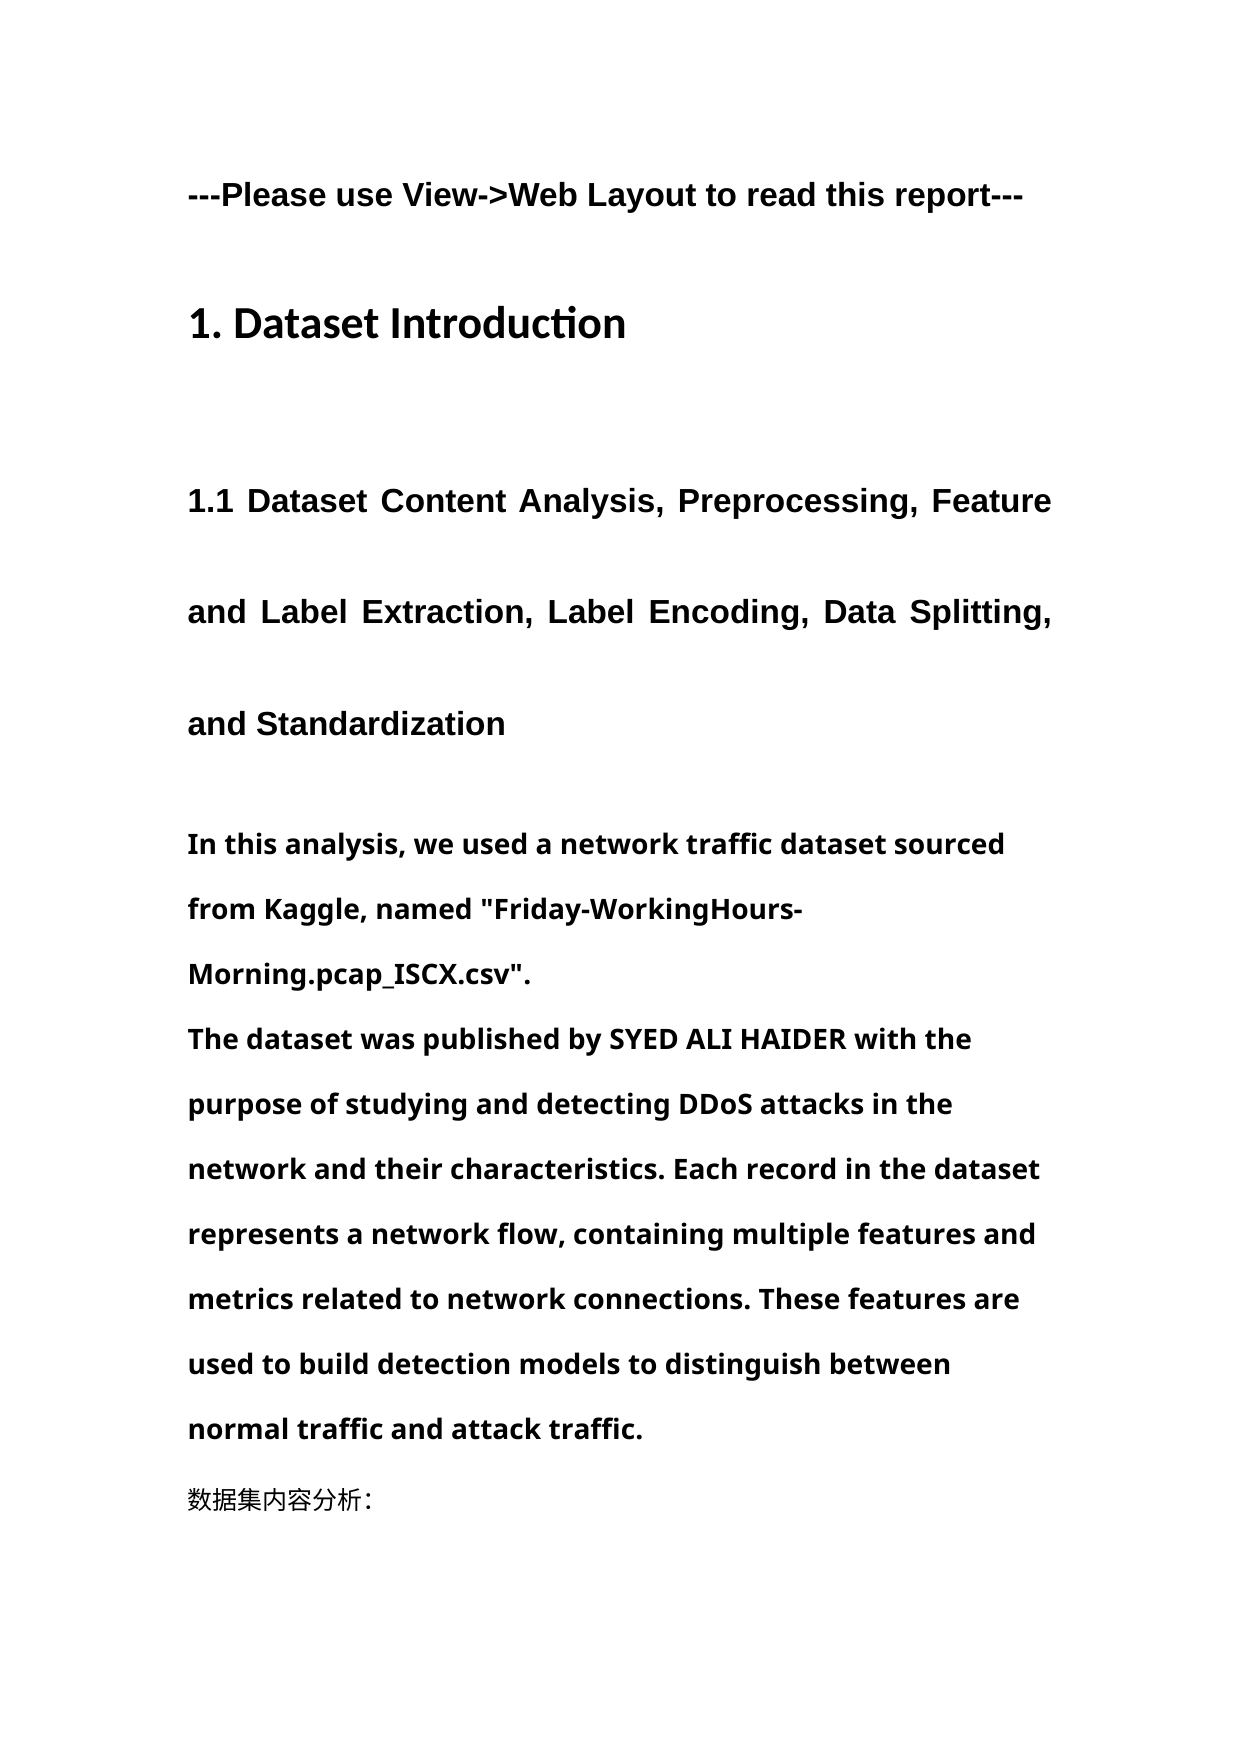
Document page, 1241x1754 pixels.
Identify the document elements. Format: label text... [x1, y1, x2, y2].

subtitle ---Please use View->Web Layout to read this report--- [187, 162, 1053, 227]
subtitle 1. Dataset Introduction [187, 290, 1053, 355]
subtitle 1.1 Dataset Content Analysis, Preprocessing, Feature and Label Extraction, Label Encoding, Data Splitting, and Standardization [187, 468, 1053, 756]
text 数据集内容分析： [187, 1466, 1053, 1531]
subtitle In this analysis, we used a network traffic dataset sourced from Kaggle, named "Friday-WorkingHours-Morning.pcap_ISCX.csv". The dataset was published by SYED ALI HAIDER with the purpose of studying and detecting DDoS attacks in the network and their characteristics. Each record in the dataset represents a network flow, containing multiple features and metrics related to network connections. These features are used to build detection models to distinguish between normal traffic and attack traffic. [187, 811, 1053, 1461]
